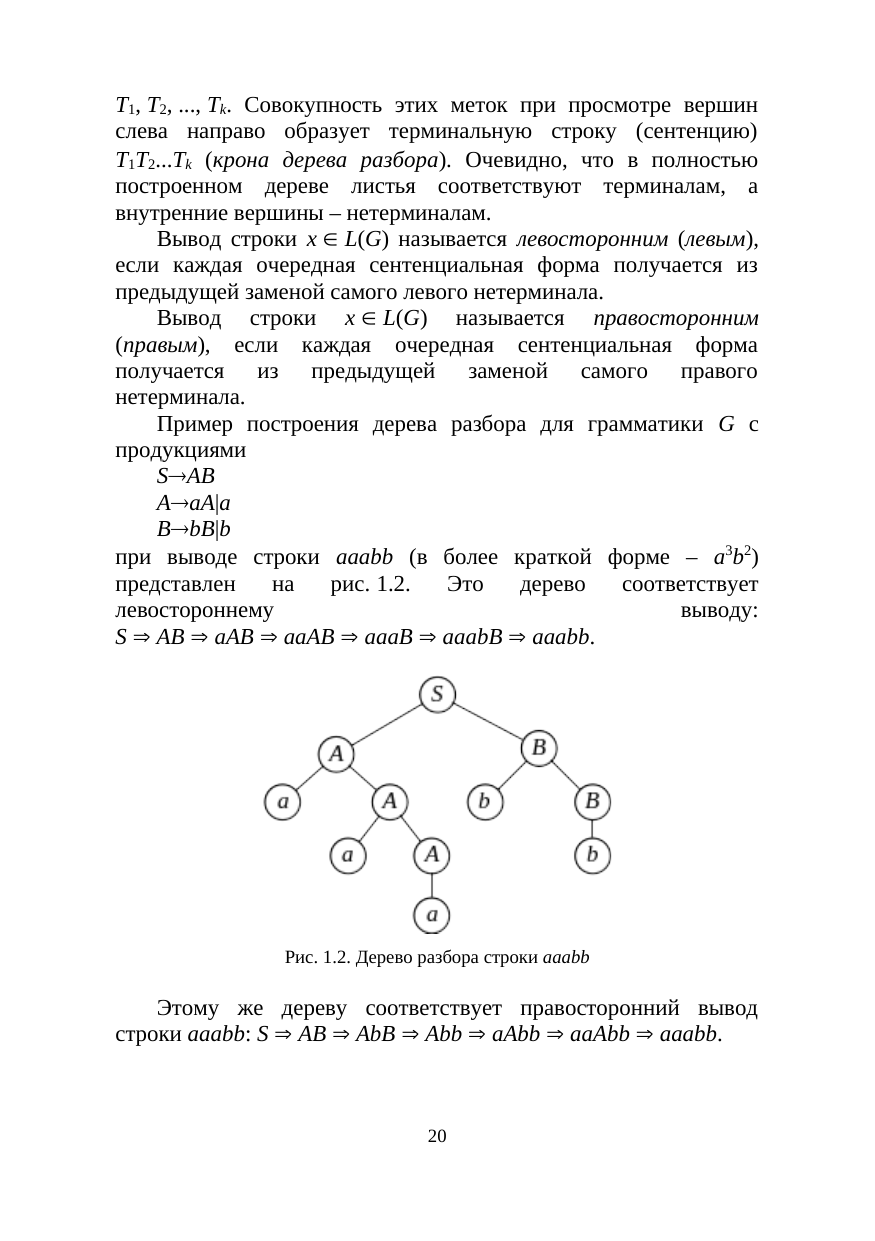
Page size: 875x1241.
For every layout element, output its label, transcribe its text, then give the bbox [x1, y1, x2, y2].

text BbB|b [115, 515, 759, 541]
text Пример построения дерева разбора для грамматики G с продукциями [115, 410, 759, 462]
text SAB [115, 462, 759, 489]
text Вывод строки x L(G) называется правосторонним (правым), если каждая очередная сентенциальная форма получается из предыдущей заменой самого правого нетерминала. [115, 304, 759, 410]
text AaA|a [115, 489, 759, 515]
text при выводе строки aaabb (в более краткой форме – a3b2) представлен на рис. 1.2. Это дерево соответствует левостороннему выводу: S AB aAB aaAB aaaB aaabB aaabb. [115, 541, 759, 649]
text Этому же дереву соответствует правосторонний вывод строки aaabb: S AB AbB Abb aAbb aaAbb aaabb. [115, 994, 759, 1047]
text Рис. 1.2. Дерево разбора строки aaabb [115, 946, 759, 967]
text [115, 89, 759, 225]
text Вывод строки x L(G) называется левосторонним (левым), если каждая очередная сентенциальная форма получается из предыдущей заменой самого левого нетерминала. [115, 225, 759, 304]
